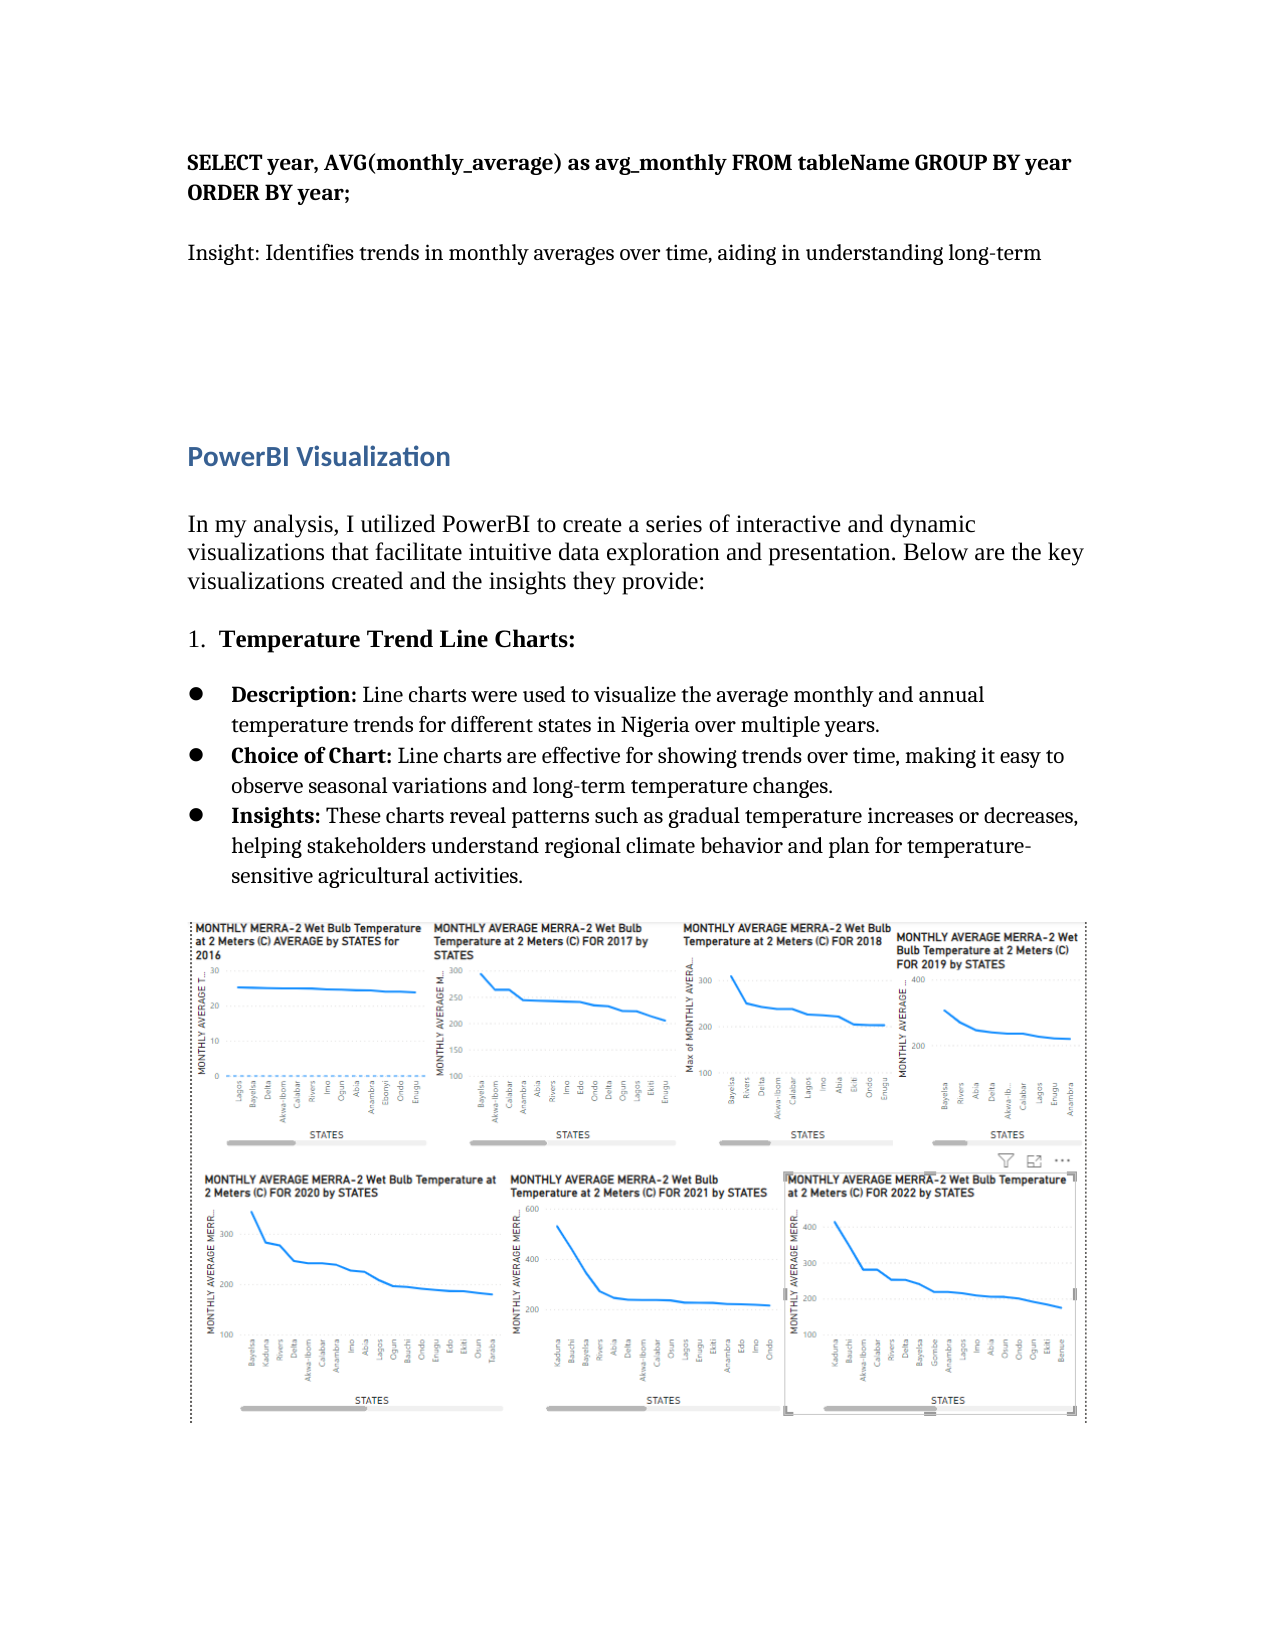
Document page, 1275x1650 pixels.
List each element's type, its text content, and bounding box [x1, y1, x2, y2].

text In my analysis, I utilized PowerBI to create a series of interactive and dynamic visualizations that facilitate intuitive data exploration and presentation. Below are the key visualizations created and the insights they provide: [187, 509, 1087, 595]
list SELECT year, AVG(monthly_average) as avg_monthly FROM tableName GROUP BY year ORDER BY year; [187, 150, 1087, 207]
list Insight: Identifies trends in monthly averages over time, aiding in understanding long-term [187, 239, 1087, 266]
list Temperature Trend Line Charts: [187, 624, 1087, 653]
picture [187, 922, 1087, 1424]
subtitle PowerBI Visualization [187, 438, 1087, 474]
list Insights: These charts reveal patterns such as gradual temperature increases or decreases, helping stakeholders understand regional climate behavior and plan for temperature-sensitive agricultural activities. [187, 803, 1087, 889]
list Choice of Chart: Line charts are effective for showing trends over time, making it easy to observe seasonal variations and long-term temperature changes. [187, 742, 1087, 799]
list Description: Line charts were used to visualize the average monthly and annual temperature trends for different states in Nigeria over multiple years. [187, 682, 1087, 738]
